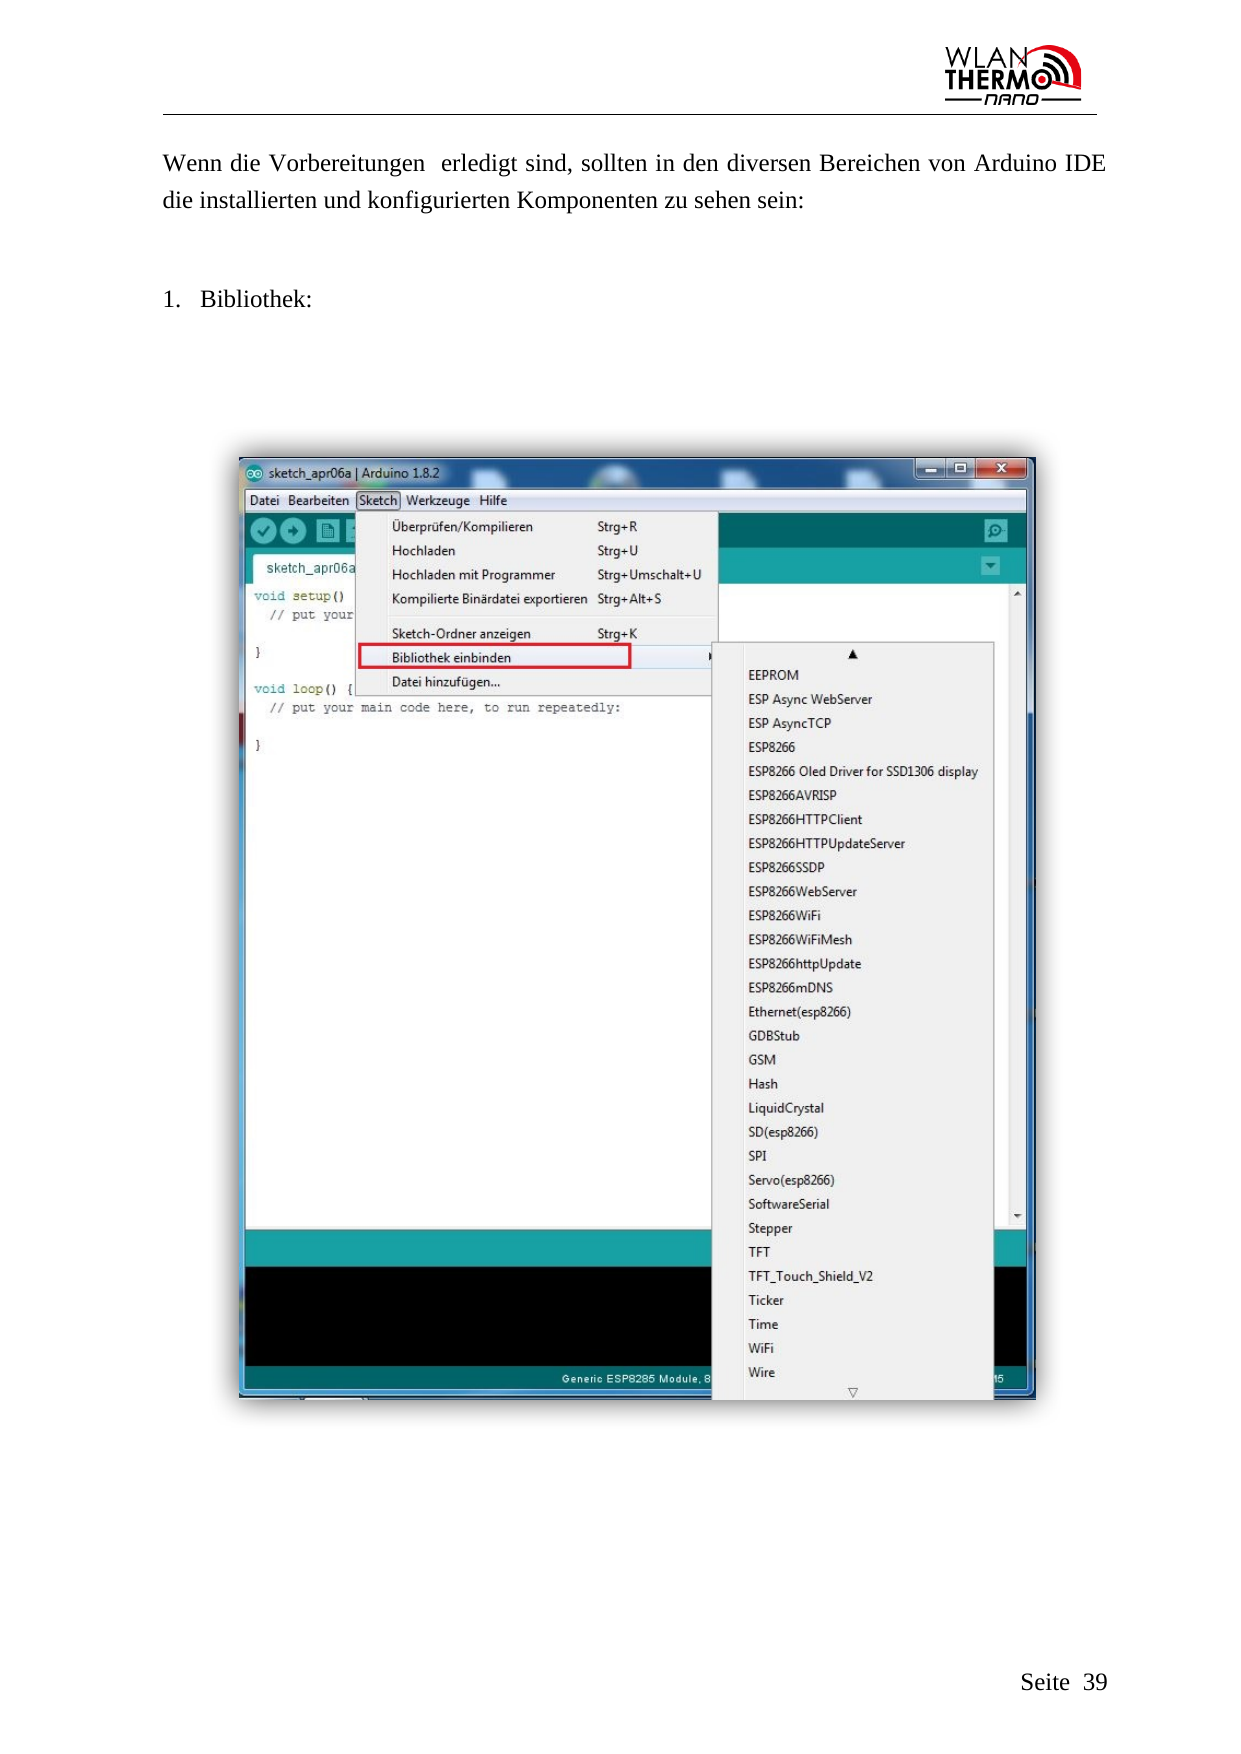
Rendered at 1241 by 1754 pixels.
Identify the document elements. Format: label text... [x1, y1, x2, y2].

list Bibliothek: [162, 284, 1107, 313]
text Wenn die Vorbereitungen erledigt sind, sollten in den diversen Bereichen von Arduino IDE die installierten und konfigurierten Komponenten zu sehen sein: [162, 148, 1107, 214]
picture [239, 457, 1036, 1400]
picture [945, 45, 1082, 105]
